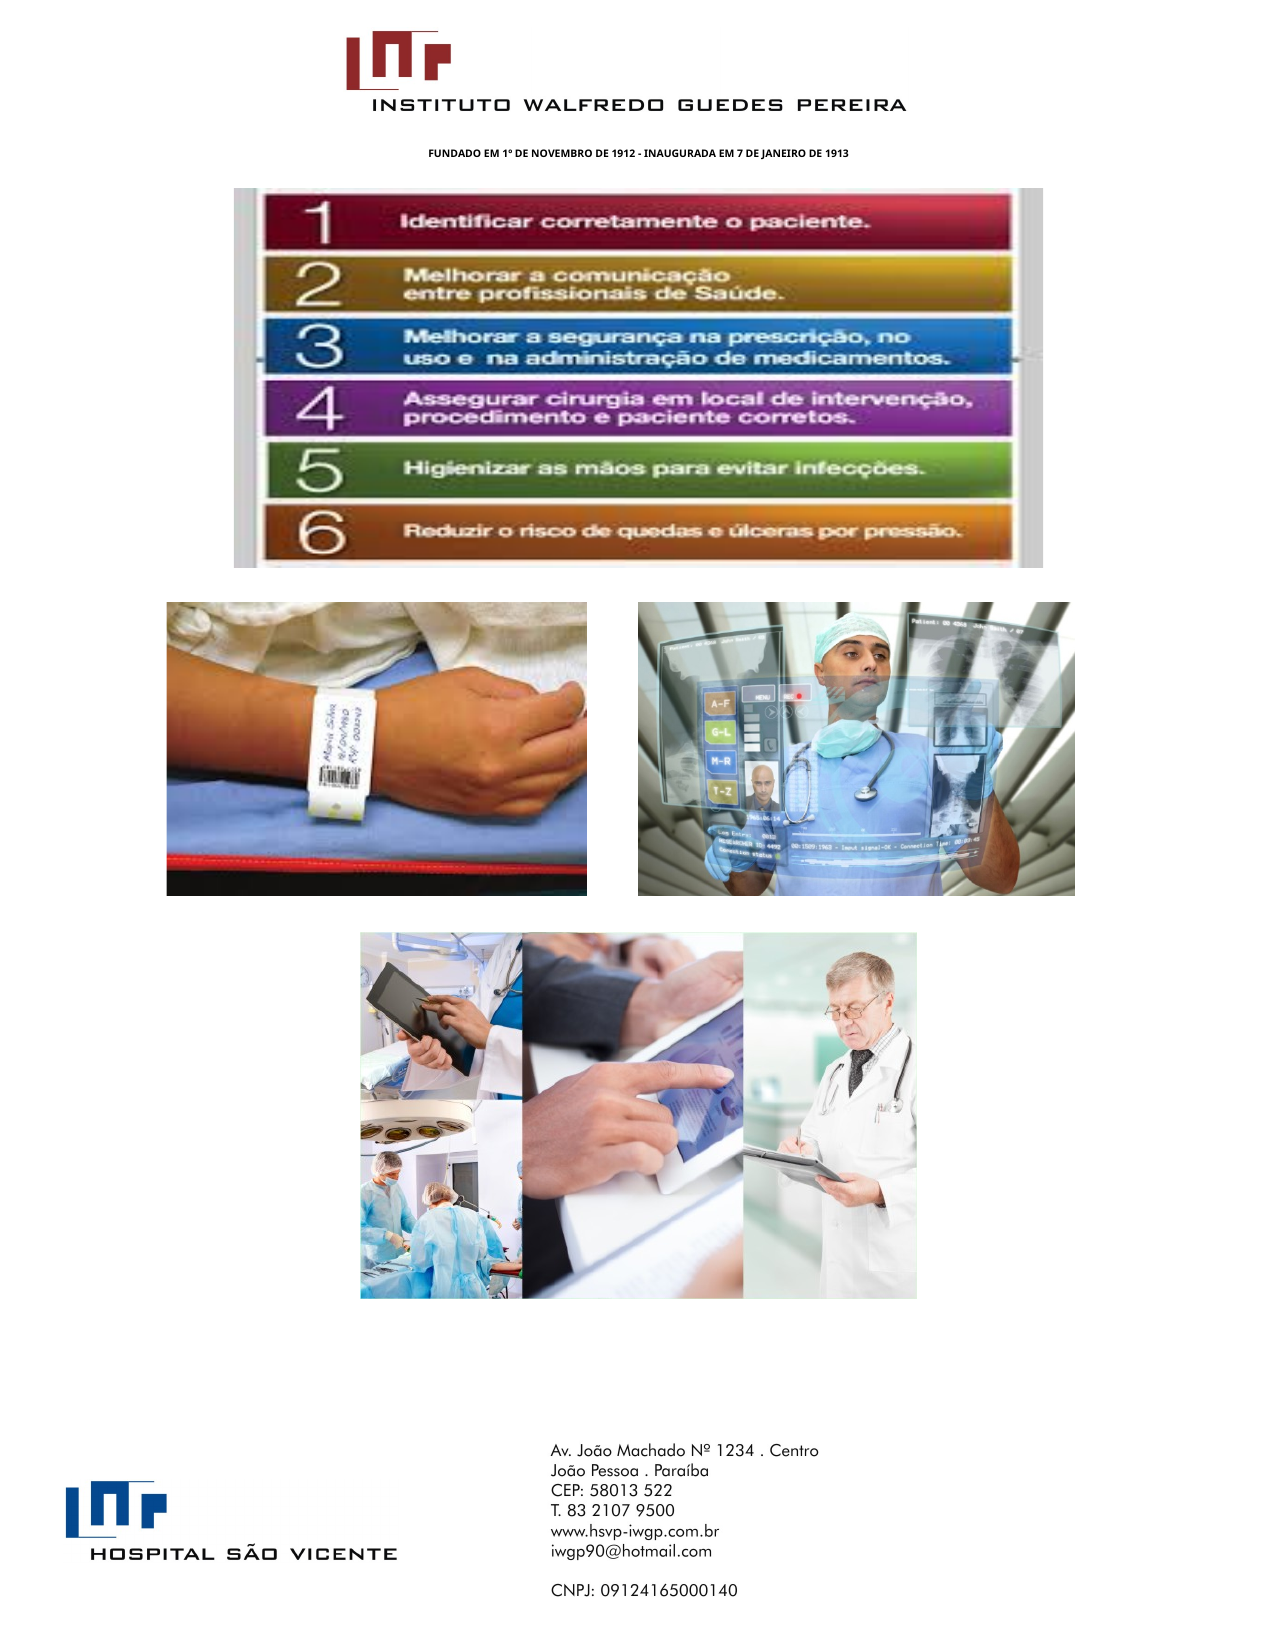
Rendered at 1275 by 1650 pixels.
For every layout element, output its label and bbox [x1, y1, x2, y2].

picture [638, 602, 1075, 896]
picture [360, 932, 917, 1299]
picture [547, 1440, 819, 1597]
picture [233, 188, 1044, 568]
picture [62, 1479, 399, 1563]
picture [343, 27, 909, 113]
picture [166, 602, 587, 896]
